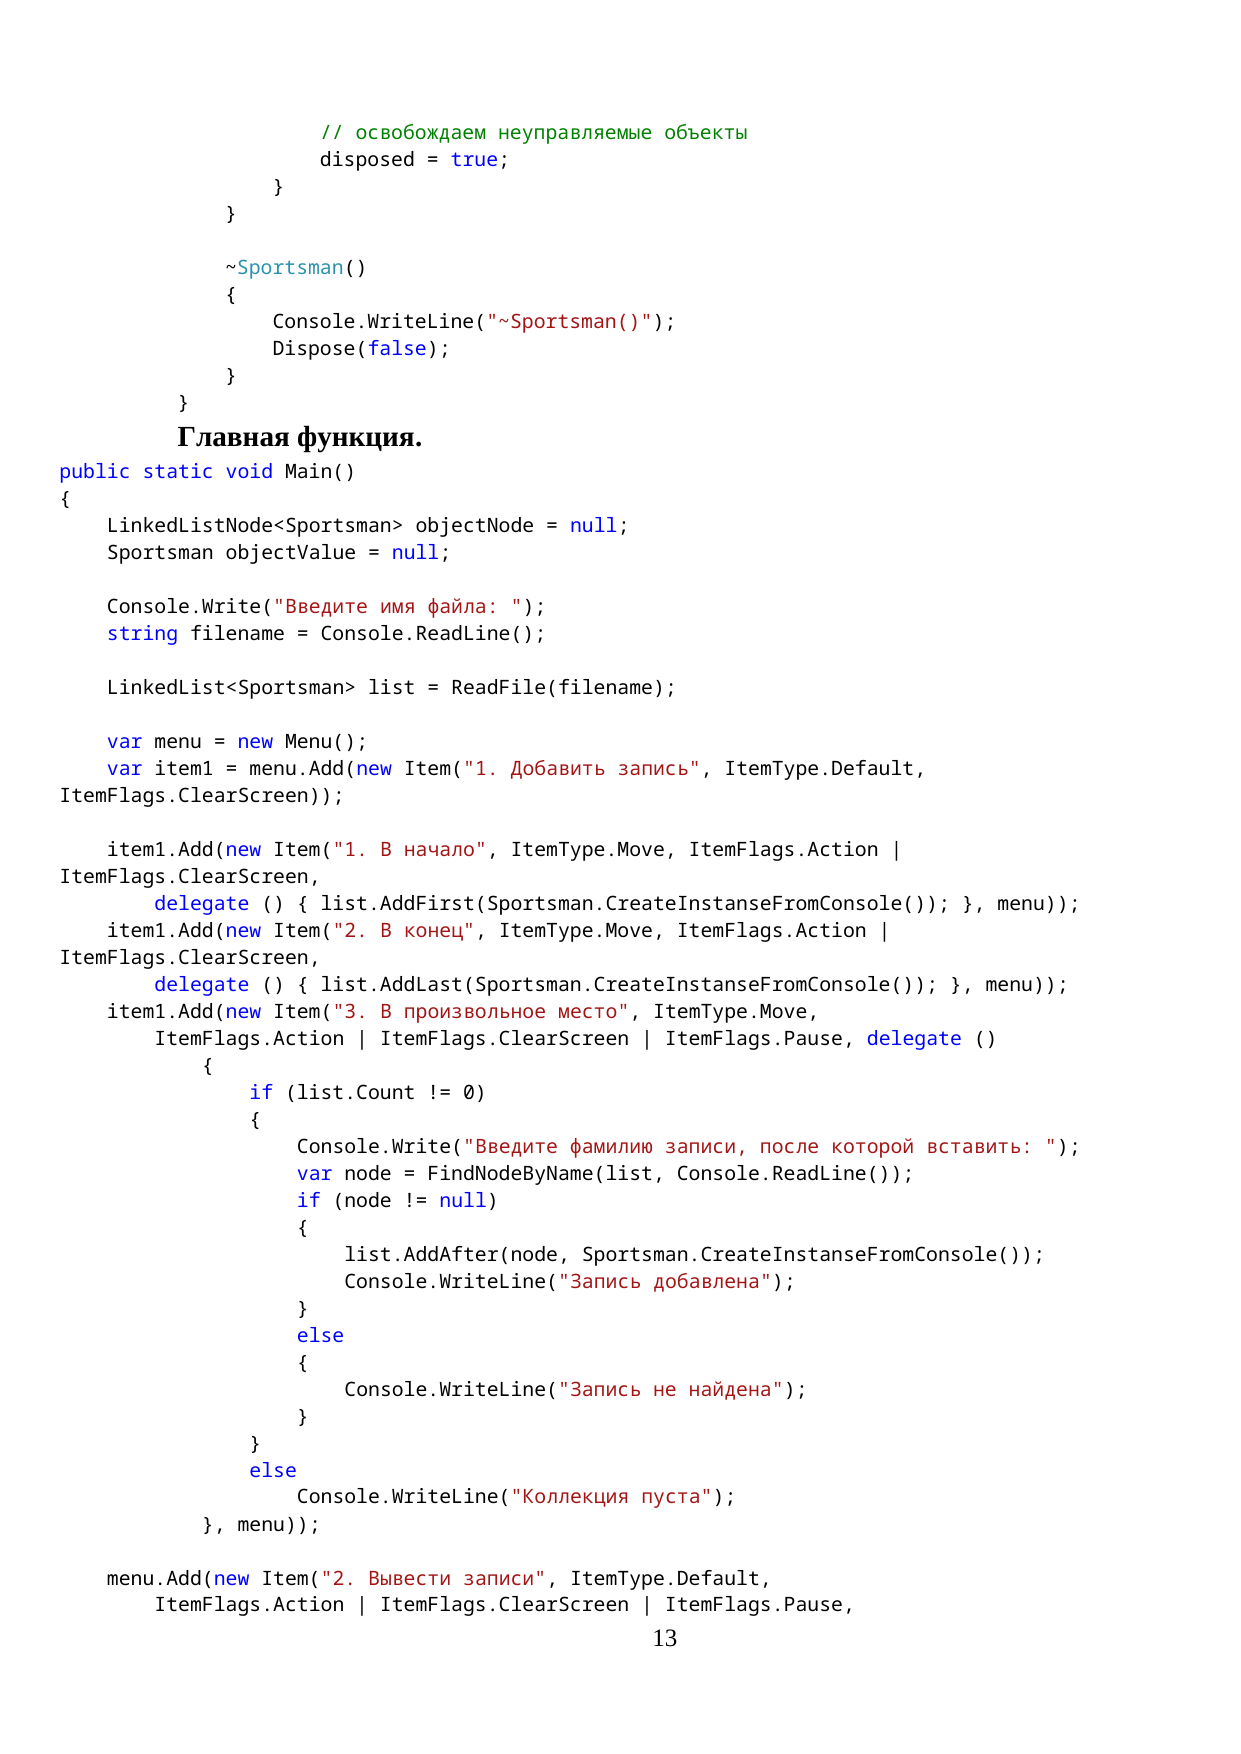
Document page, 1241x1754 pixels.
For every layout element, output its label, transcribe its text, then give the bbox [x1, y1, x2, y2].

text item1.Add(new Item("1. В начало", ItemType.Move, ItemFlags.Action | ItemFlags.ClearScreen, [59, 835, 1152, 889]
text delegate () { list.AddLast(Sportsman.CreateInstanseFromConsole()); }, menu)); [59, 970, 1152, 997]
text string filename = Console.ReadLine(); [59, 619, 1152, 646]
subtitle Главная функция. [177, 419, 1152, 453]
text { [59, 1213, 1152, 1240]
text if (list.Count != 0) [59, 1078, 1152, 1105]
text LinkedList<Sportsman> list = ReadFile(filename); [59, 673, 1152, 700]
text Dispose(false); [177, 334, 1152, 361]
text var node = FindNodeByName(list, Console.ReadLine()); [59, 1159, 1152, 1186]
text }, menu)); [59, 1510, 1152, 1537]
text Console.WriteLine("~Sportsman()"); [177, 307, 1152, 334]
text Console.WriteLine("Запись не найдена"); [59, 1375, 1152, 1402]
text // освобождаем неуправляемые объекты [177, 118, 1152, 145]
text } [177, 361, 1152, 388]
text menu.Add(new Item("2. Вывести записи", ItemType.Default, [59, 1564, 1152, 1591]
text if (node != null) [59, 1186, 1152, 1213]
text { [59, 484, 1152, 512]
text public static void Main() [59, 458, 1152, 484]
text Sportsman objectValue = null; [59, 538, 1152, 566]
text disposed = true; [177, 145, 1152, 172]
text Console.Write("Введите фамилию записи, после которой вставить: "); [59, 1132, 1152, 1159]
text { [59, 1348, 1152, 1375]
text else [59, 1456, 1152, 1483]
text } [177, 388, 1152, 415]
text ~Sportsman() [177, 253, 1152, 280]
text } [177, 172, 1152, 199]
text Console.WriteLine("Запись добавлена"); [59, 1267, 1152, 1294]
text item1.Add(new Item("3. В произвольное место", ItemType.Move, [59, 997, 1152, 1024]
text Console.Write("Введите имя файла: "); [59, 592, 1152, 619]
text ItemFlags.Action | ItemFlags.ClearScreen | ItemFlags.Pause, [59, 1591, 1152, 1618]
text else [59, 1321, 1152, 1348]
text delegate () { list.AddFirst(Sportsman.CreateInstanseFromConsole()); }, menu)); [59, 889, 1152, 916]
text var menu = new Menu(); [59, 727, 1152, 754]
text item1.Add(new Item("2. В конец", ItemType.Move, ItemFlags.Action | ItemFlags.ClearScreen, [59, 916, 1152, 970]
text { [59, 1105, 1152, 1132]
text Console.WriteLine("Коллекция пуста"); [59, 1483, 1152, 1510]
text ItemFlags.Action | ItemFlags.ClearScreen | ItemFlags.Pause, delegate () [59, 1024, 1152, 1051]
text list.AddAfter(node, Sportsman.CreateInstanseFromConsole()); [59, 1240, 1152, 1267]
text var item1 = menu.Add(new Item("1. Добавить запись", ItemType.Default, ItemFlags.ClearScreen)); [59, 754, 1152, 808]
text } [177, 199, 1152, 226]
text } [59, 1294, 1152, 1321]
text { [177, 280, 1152, 307]
text { [59, 1051, 1152, 1078]
text } [59, 1402, 1152, 1429]
text } [59, 1429, 1152, 1456]
text LinkedListNode<Sportsman> objectNode = null; [59, 512, 1152, 538]
